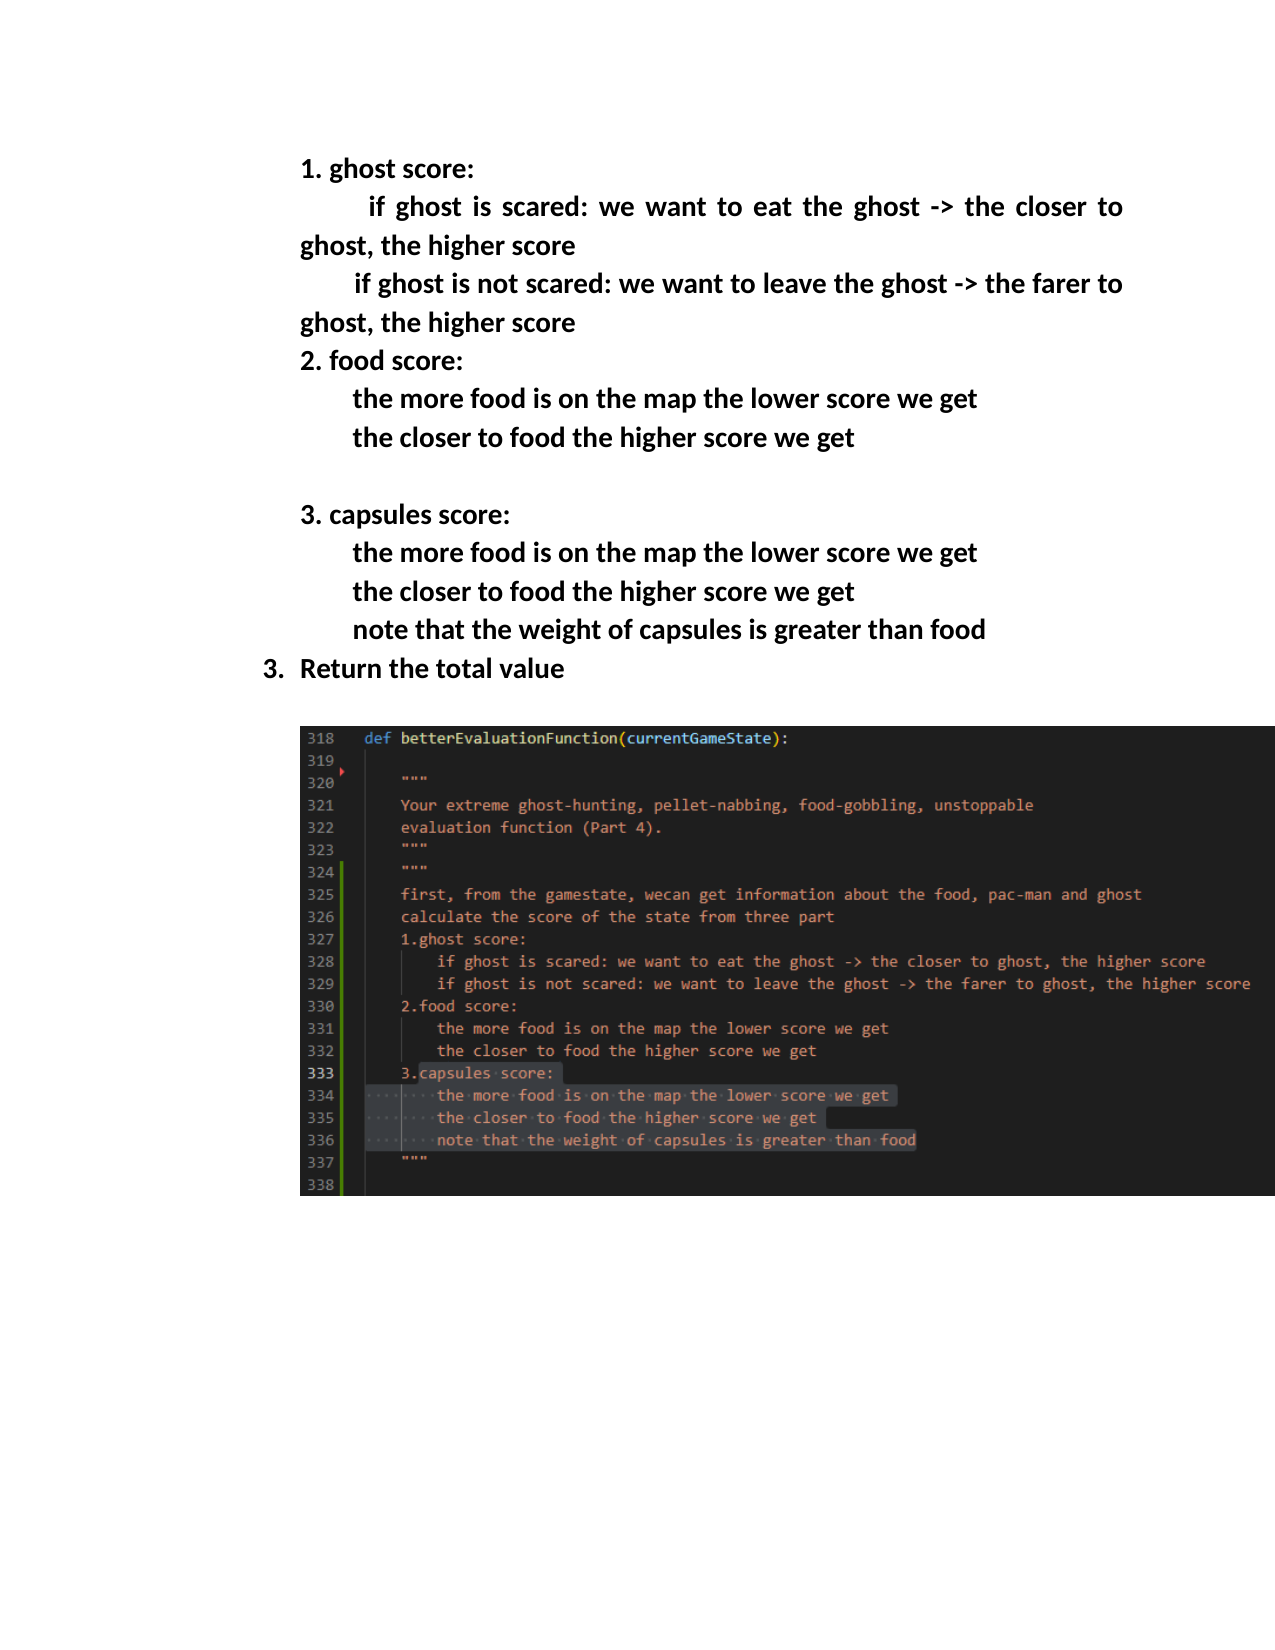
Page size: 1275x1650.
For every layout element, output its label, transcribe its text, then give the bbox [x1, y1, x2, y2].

list note that the weight of capsules is greater than food [300, 611, 1125, 647]
list the more food is on the map the lower score we get [300, 381, 1125, 416]
list if ghost is not scared: we want to leave the ghost -> the farer to ghost, the higher score [300, 265, 1125, 339]
list 1. ghost score: [300, 150, 1125, 186]
list if ghost is scared: we want to eat the ghost -> the closer to ghost, the higher score [300, 188, 1125, 262]
picture [300, 726, 1275, 1196]
list the more food is on the map the lower score we get [300, 534, 1125, 570]
list the closer to food the higher score we get [300, 573, 1125, 608]
list the closer to food the higher score we get [300, 419, 1125, 455]
list 3. capsules score: [300, 496, 1125, 532]
list Return the total value [262, 650, 1125, 685]
list 2. food score: [300, 342, 1125, 378]
